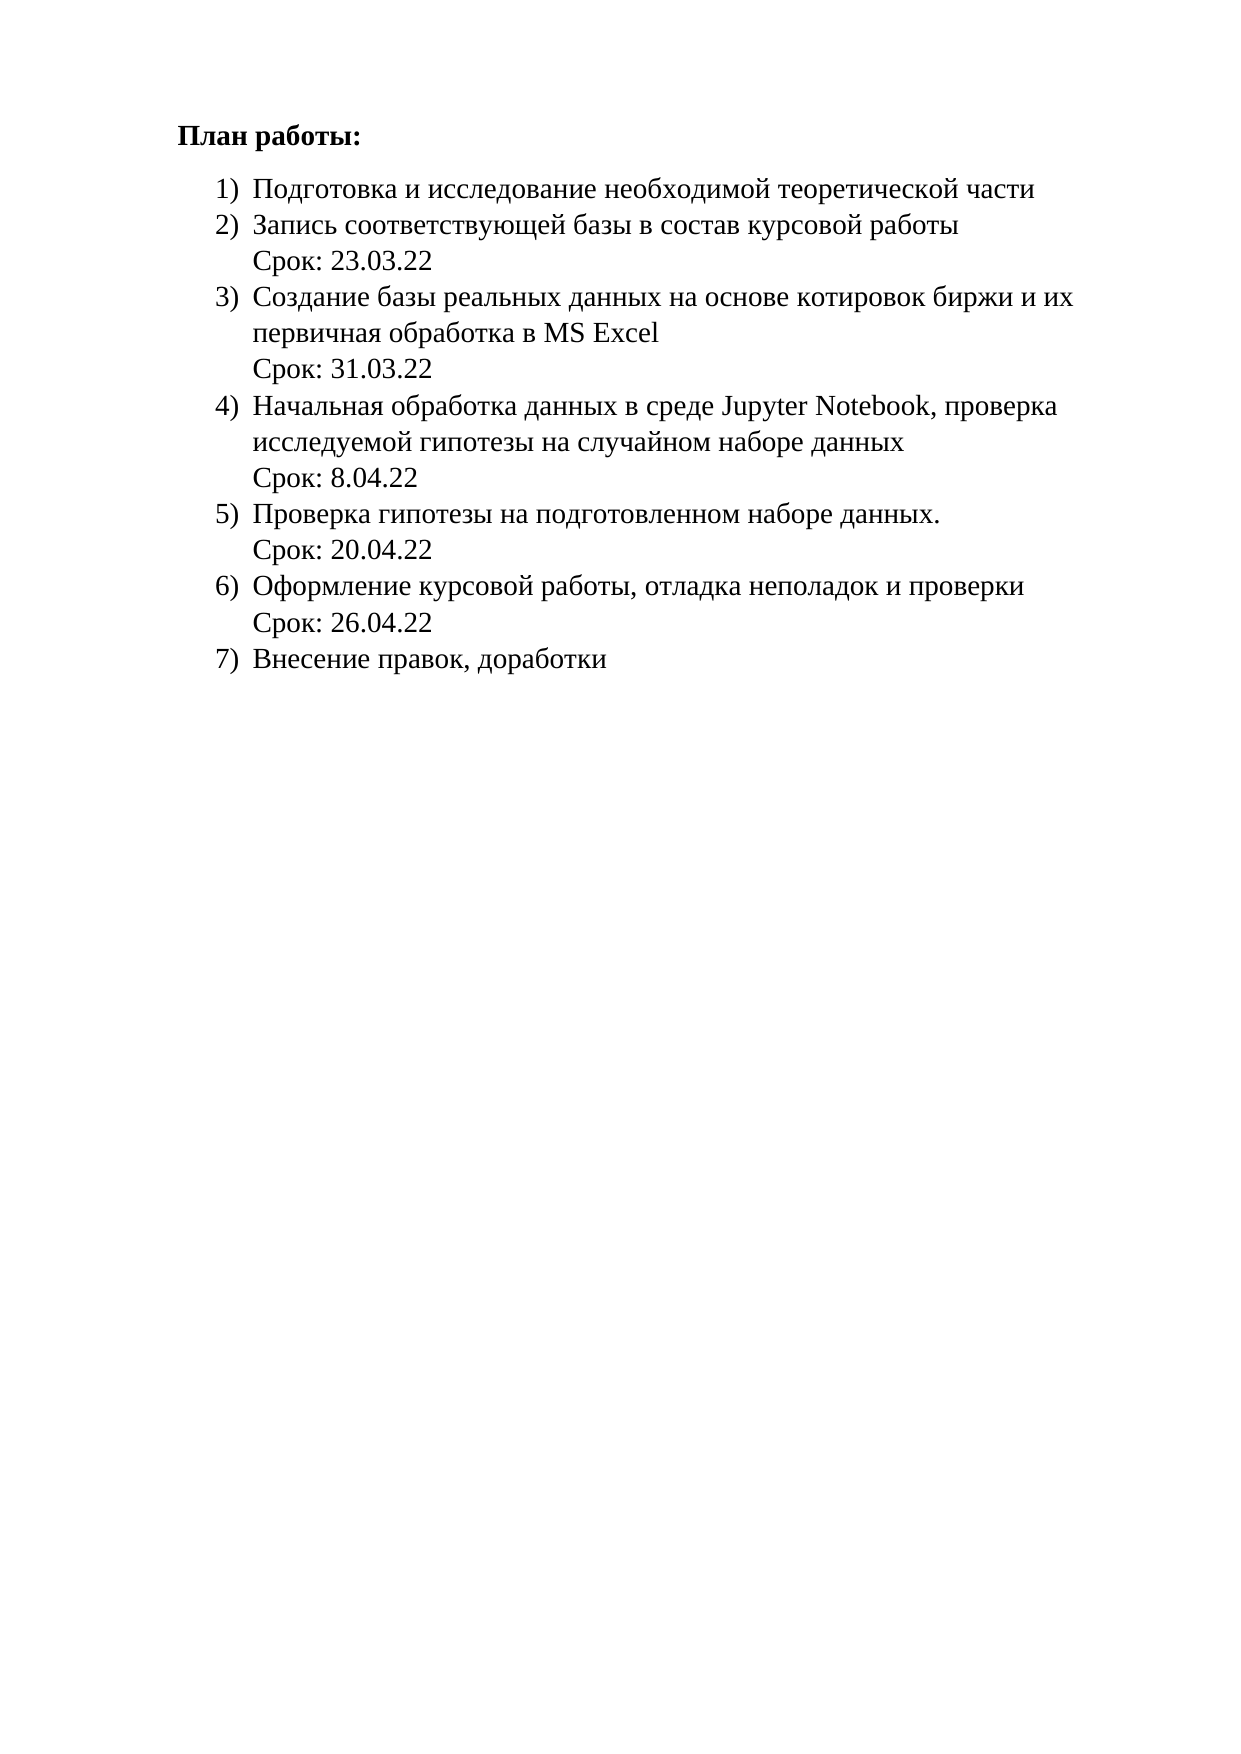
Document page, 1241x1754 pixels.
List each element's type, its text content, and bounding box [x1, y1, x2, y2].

list Внесение правок, доработки [215, 641, 1152, 674]
list Создание базы реальных данных на основе котировок биржи и их первичная обработка в MS Excel [215, 279, 1152, 349]
list Срок: 20.04.22 [252, 532, 1152, 566]
list Оформление курсовой работы, отладка неполадок и проверки [215, 568, 1152, 602]
list Срок: 8.04.22 [252, 460, 1152, 494]
list Срок: 31.03.22 [252, 352, 1152, 385]
list Срок: 26.04.22 [252, 605, 1152, 638]
list Начальная обработка данных в среде Jupyter Notebook, проверка исследуемой гипотезы на случайном наборе данных [215, 388, 1152, 457]
list Запись соответствующей базы в состав курсовой работы Срок: 23.03.22 [215, 207, 1152, 277]
list Проверка гипотезы на подготовленном наборе данных. [215, 496, 1152, 530]
text План работы: [177, 118, 1152, 152]
list Подготовка и исследование необходимой теоретической части [215, 171, 1152, 204]
